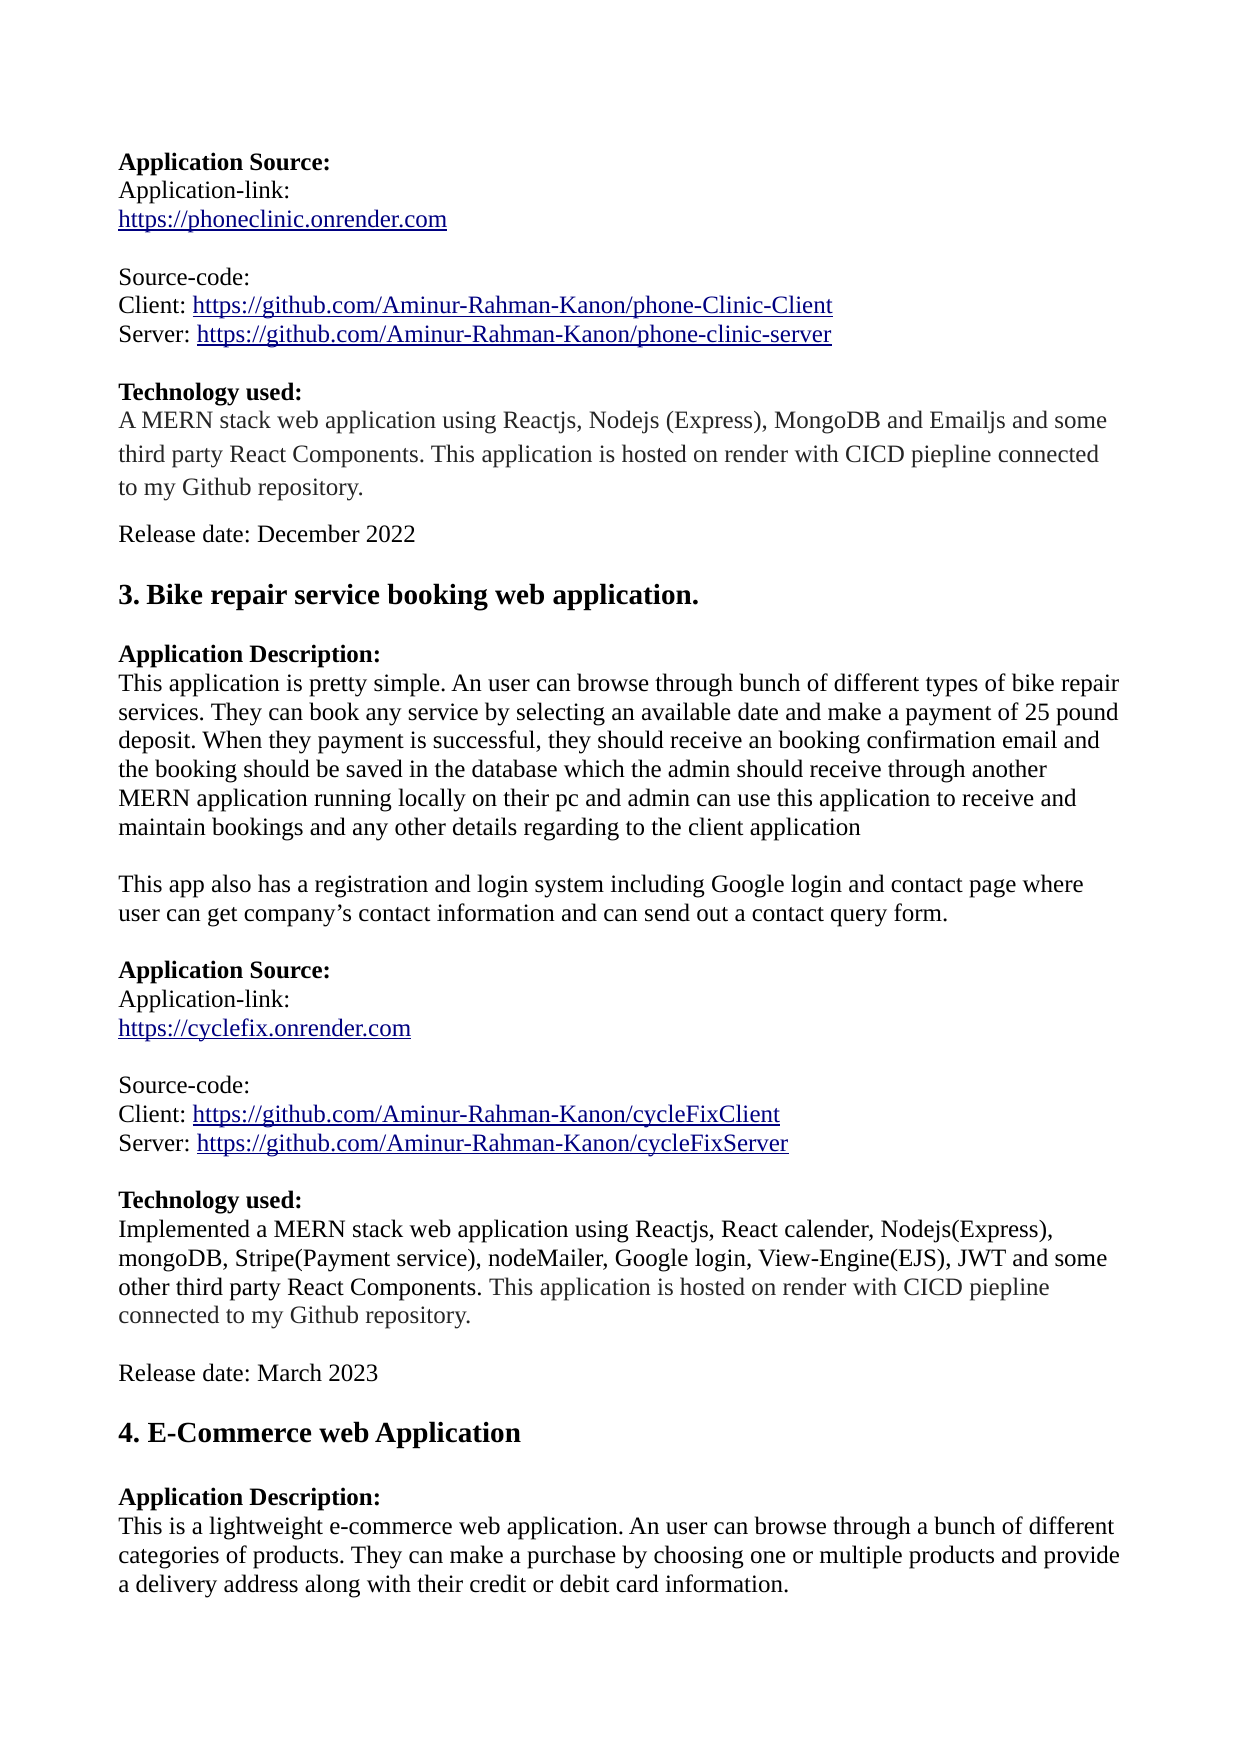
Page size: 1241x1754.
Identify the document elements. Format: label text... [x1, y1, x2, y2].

text Release date: December 2022 [118, 519, 1122, 548]
text Release date: March 2023 [118, 1358, 1122, 1387]
text This app also has a registration and login system including Google login and contact page where user can get company’s contact information and can send out a contact query form. [118, 869, 1122, 927]
text Application-link: [118, 176, 1122, 204]
text Source-code: [118, 262, 1122, 291]
text Client: https://github.com/Aminur-Rahman-Kanon/phone-Clinic-Client [118, 291, 1122, 319]
text Application-link: [118, 984, 1122, 1013]
text Server: https://github.com/Aminur-Rahman-Kanon/phone-clinic-server [118, 319, 1122, 348]
text This is a lightweight e-commerce web application. An user can browse through a bunch of different categories of products. They can make a purchase by choosing one or multiple products and provide a delivery address along with their credit or debit card information. [118, 1511, 1122, 1597]
text A MERN stack web application using Reactjs, Nodejs (Express), MongoDB and Emailjs and some third party React Components. This application is hosted on render with CICD piepline connected to my Github repository. [118, 406, 1122, 500]
text Technology used: [118, 377, 1122, 406]
text Application Description: [118, 639, 1122, 668]
text Source-code: [118, 1070, 1122, 1099]
text https://phoneclinic.onrender.com [118, 204, 1122, 233]
text Application Source: [118, 955, 1122, 984]
text Technology used: [118, 1185, 1122, 1214]
text Server: https://github.com/Aminur-Rahman-Kanon/cycleFixServer [118, 1128, 1122, 1157]
text Implemented a MERN stack web application using Reactjs, React calender, Nodejs(Express), mongoDB, Stripe(Payment service), nodeMailer, Google login, View-Engine(EJS), JWT and some other third party React Components. This application is hosted on render with CICD piepline connected to my Github repository. [118, 1214, 1122, 1329]
text Application Source: [118, 147, 1122, 176]
text Client: https://github.com/Aminur-Rahman-Kanon/cycleFixClient [118, 1099, 1122, 1128]
text 3. Bike repair service booking web application. [118, 577, 1122, 610]
text https://cyclefix.onrender.com [118, 1013, 1122, 1042]
text This application is pretty simple. An user can browse through bunch of different types of bike repair services. They can book any service by selecting an available date and make a payment of 25 pound deposit. When they payment is successful, they should receive an booking confirmation email and the booking should be saved in the database which the admin should receive through another MERN application running locally on their pc and admin can use this application to receive and maintain bookings and any other details regarding to the client application [118, 668, 1122, 840]
text 4. E-Commerce web Application [118, 1415, 1122, 1449]
text Application Description: [118, 1482, 1122, 1511]
